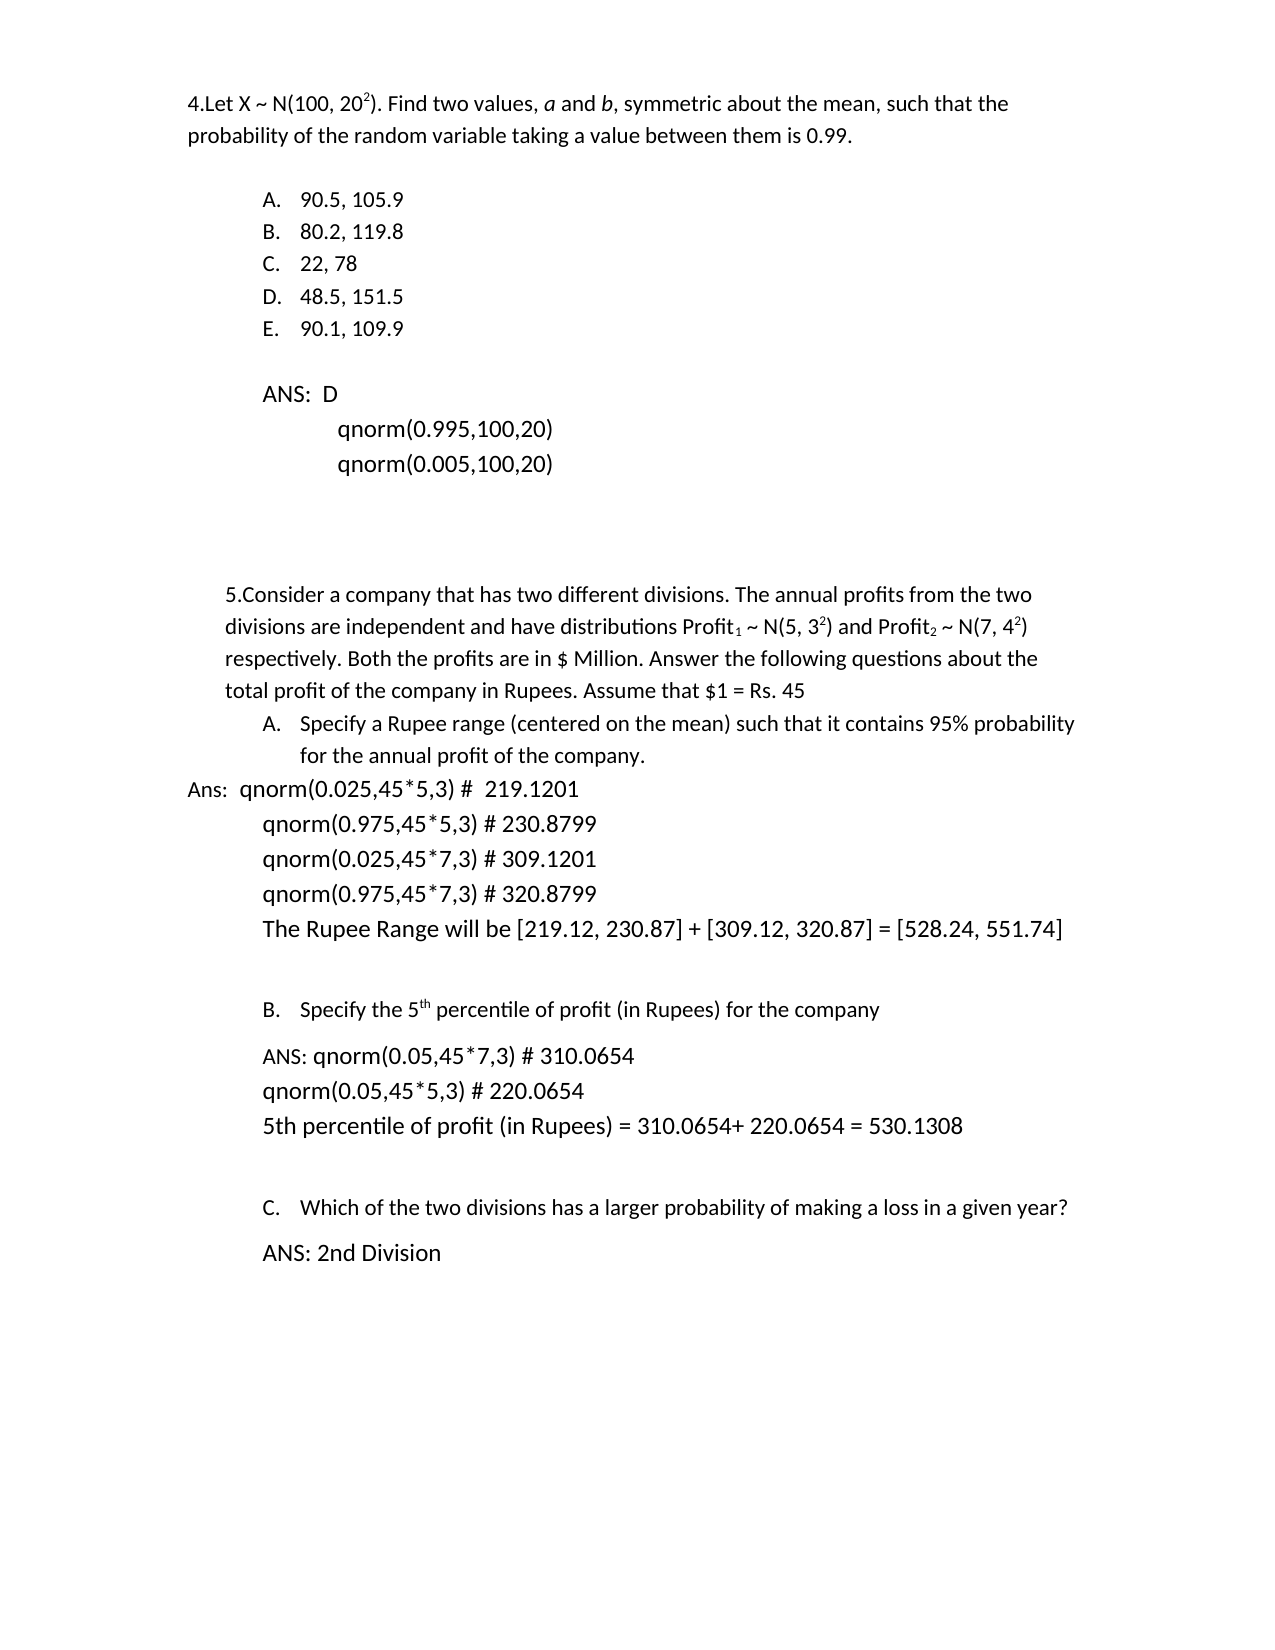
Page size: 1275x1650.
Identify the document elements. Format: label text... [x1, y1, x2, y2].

text ANS: qnorm(0.05,45*7,3) # 310.0654 [187, 1040, 1087, 1071]
list Specify a Rupee range (centered on the mean) such that it contains 95% probability for the annual profit of the company. [262, 709, 1087, 769]
text Ans: qnorm(0.025,45*5,3) # 219.1201 [187, 773, 1087, 803]
text qnorm(0.005,100,20) [262, 448, 1087, 479]
list 90.5, 105.9 [262, 185, 1087, 213]
text The Rupee Range will be [219.12, 230.87] + [309.12, 320.87] = [528.24, 551.74] [262, 913, 1087, 943]
list Specify the 5th percentile of profit (in Rupees) for the company [262, 996, 1087, 1023]
text 5th percentile of profit (in Rupees) = 310.0654+ 220.0654 = 530.1308 [187, 1110, 1087, 1141]
text ANS: 2nd Division [187, 1237, 1087, 1268]
text 4.Let X ~ N(100, 202). Find two values, a and b, symmetric about the mean, such that the probability of the random variable taking a value between them is 0.99. [187, 89, 1087, 149]
list 48.5, 151.5 [262, 282, 1087, 310]
list 90.1, 109.9 [262, 314, 1087, 342]
text qnorm(0.995,100,20) [262, 413, 1087, 444]
text qnorm(0.025,45*7,3) # 309.1201 [187, 843, 1087, 873]
list 22, 78 [262, 249, 1087, 278]
list Which of the two divisions has a larger probability of making a loss in a given year? [262, 1193, 1087, 1221]
text qnorm(0.975,45*7,3) # 320.8799 [187, 878, 1087, 908]
text qnorm(0.05,45*5,3) # 220.0654 [187, 1075, 1087, 1106]
list 80.2, 119.8 [262, 217, 1087, 245]
text qnorm(0.975,45*5,3) # 230.8799 [187, 808, 1087, 838]
text ANS: D [262, 378, 1087, 409]
text 5.Consider a company that has two different divisions. The annual profits from the two divisions are independent and have distributions Profit1 ~ N(5, 32) and Profit2 ~ N(7, 42) respectively. Both the profits are in $ Million. Answer the following questions about the total profit of the company in Rupees. Assume that $1 = Rs. 45 [225, 580, 1087, 704]
